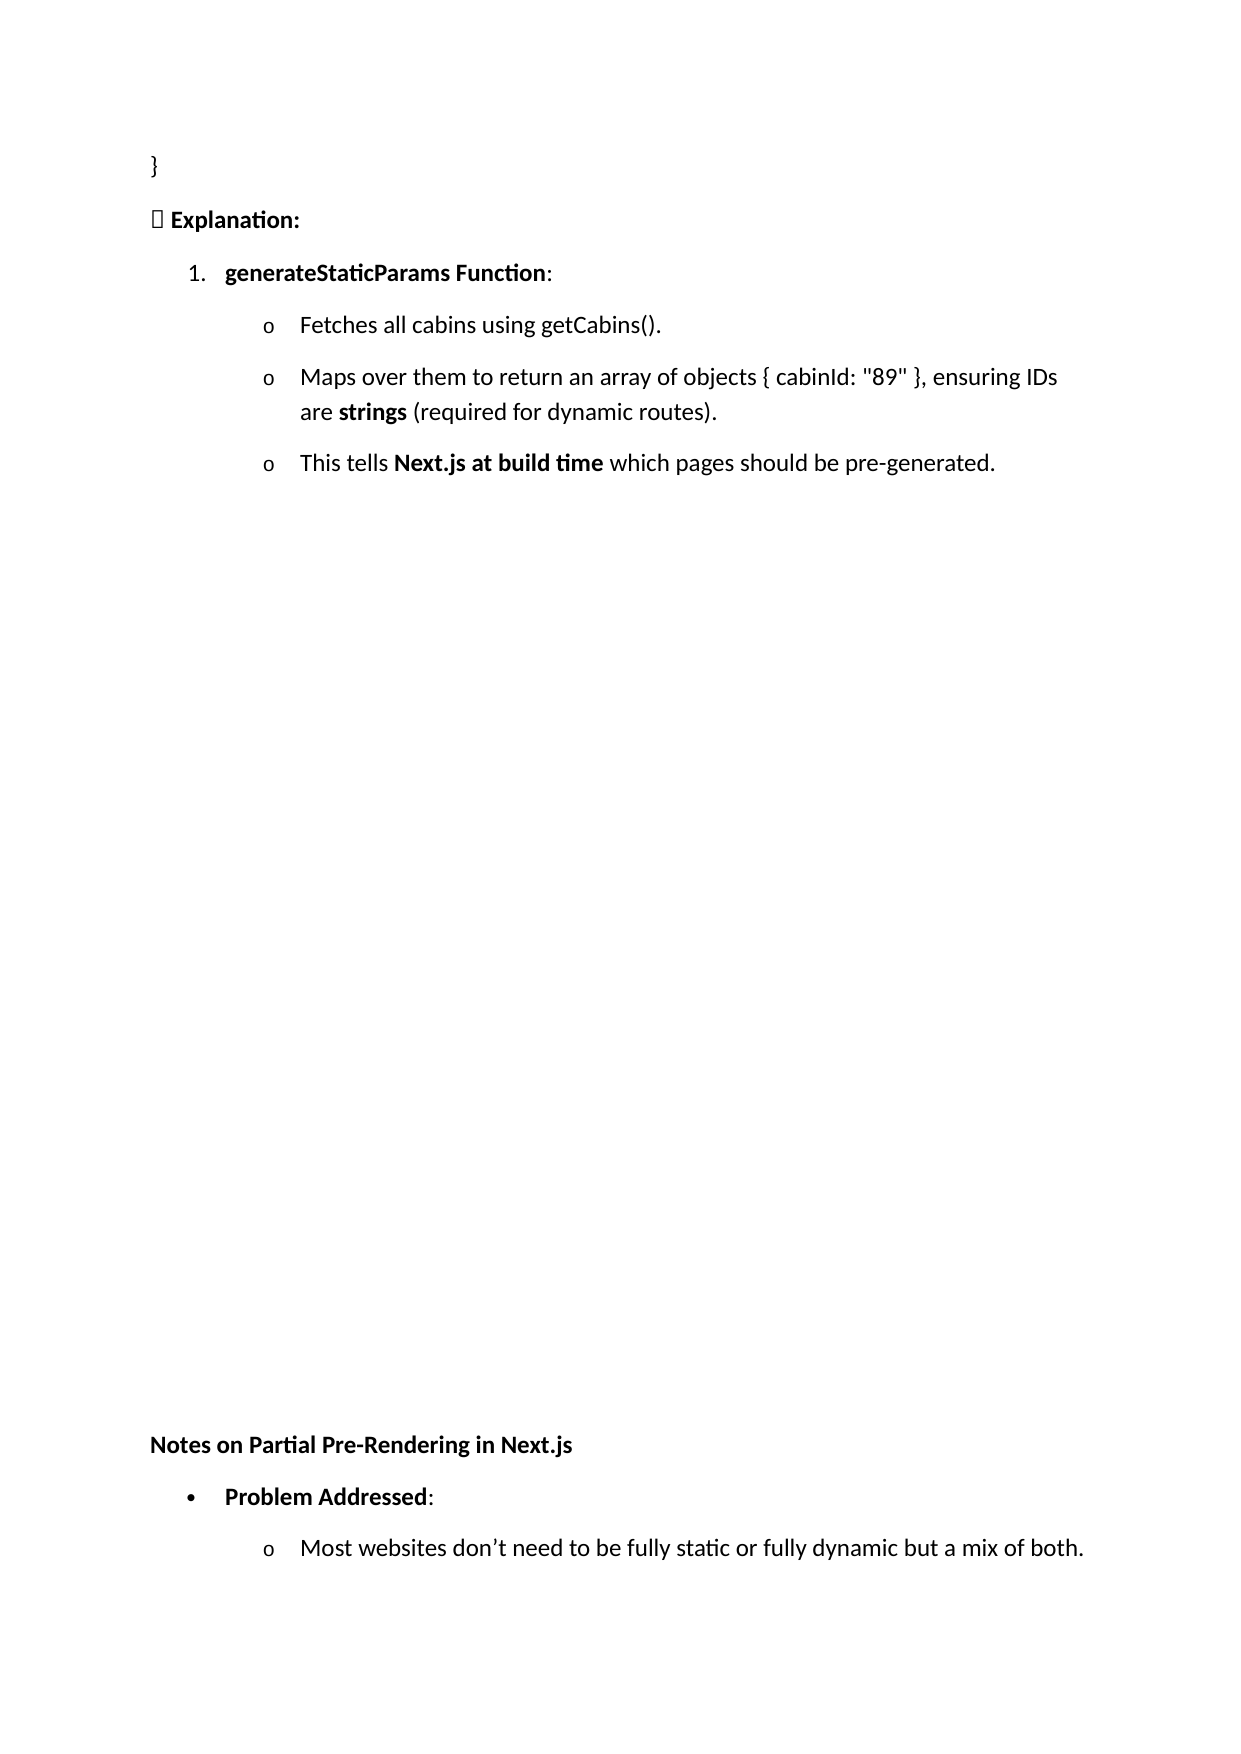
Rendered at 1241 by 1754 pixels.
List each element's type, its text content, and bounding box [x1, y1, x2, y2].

text } [150, 150, 1090, 181]
list Problem Addressed: [187, 1481, 1090, 1511]
text Notes on Partial Pre-Rendering in Next.js [150, 1429, 1090, 1460]
list This tells Next.js at build time which pages should be pre-generated. [262, 447, 1090, 478]
list Most websites don’t need to be fully static or fully dynamic but a mix of both. [262, 1532, 1090, 1563]
list Fetches all cabins using getCabins(). [262, 309, 1090, 340]
list Maps over them to return an array of objects { cabinId: "89" }, ensuring IDs are strings (required for dynamic routes). [262, 361, 1090, 426]
list generateStaticParams Function: [187, 257, 1090, 288]
text 🔹 Explanation: [150, 202, 1090, 236]
